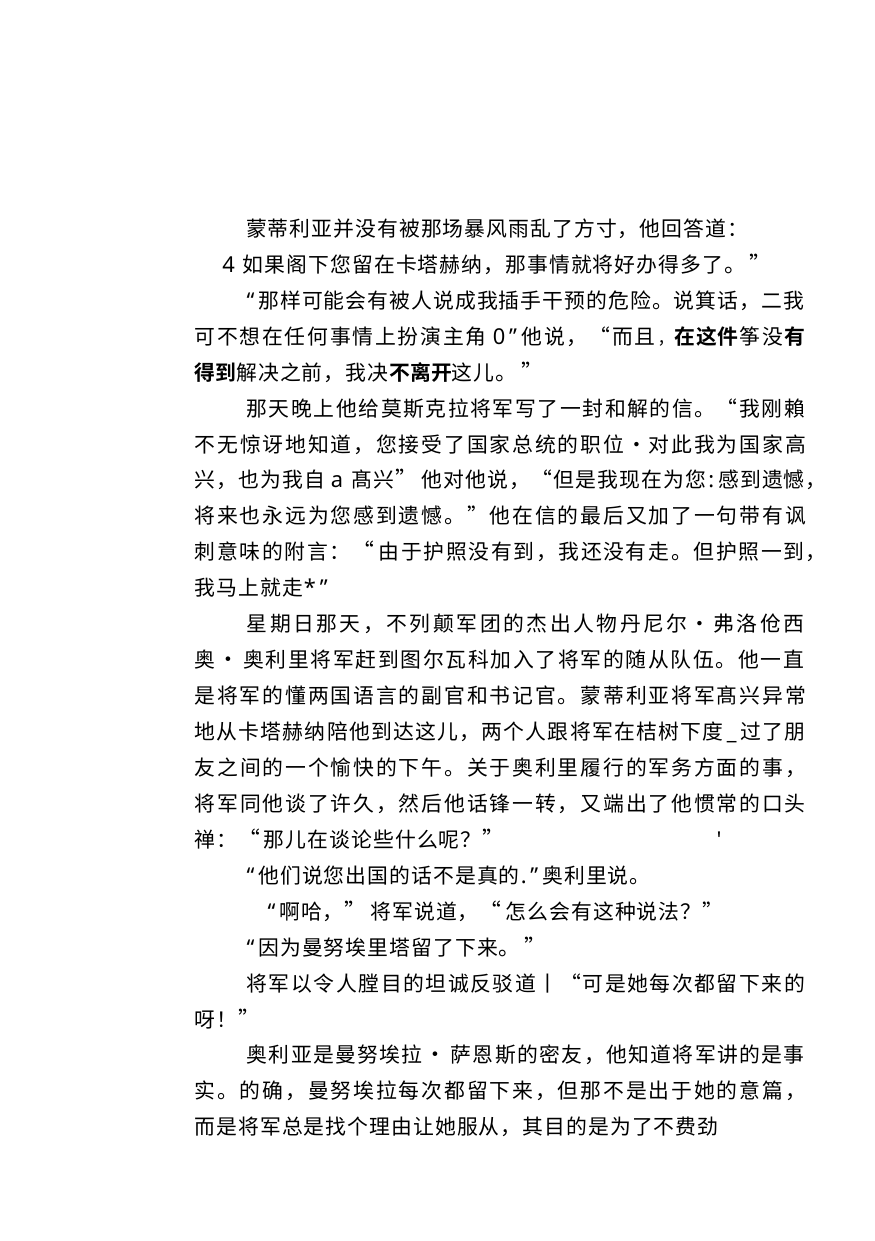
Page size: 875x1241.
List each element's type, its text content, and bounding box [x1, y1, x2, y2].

text “那样可能会有被人说成我插手干预的危险。说箕话，二我可不想在任何事情上扮演主角0”他说，“而且，在这件筝没有得到解决之前，我决不离开这儿。” [194, 279, 806, 387]
text 蒙蒂利亚并没有被那场暴风雨乱了方寸，他回答道： [188, 208, 806, 243]
text “啊哈，”将军说道，“怎么会有这种说法？” [188, 890, 806, 926]
text 将军以令人膛目的坦诚反驳道丨“可是她每次都留下来的呀！” [194, 962, 806, 1034]
text “因为曼努埃里塔留了下来。” [194, 926, 812, 962]
text 那天晚上他给莫斯克拉将军写了一封和解的信。“我刚賴不无惊讶地知道，您接受了国家总统的职位•对此我为国家高兴，也为我自a髙兴”他对他说，“但是我现在为您:感到遗憾，将来也永远为您感到遗憾。”他在信的最后又加了一句带有讽刺意味的附言：“由于护照没有到，我还没有走。但护照一到，我马上就走*” [194, 387, 806, 603]
text 4如果阁下您留在卡塔赫纳，那事情就将好办得多了。” [188, 243, 806, 279]
text 星期日那天，不列颠军团的杰出人物丹尼尔•弗洛伧西奥•奥利里将军赶到图尔瓦科加入了将军的随从队伍。他一直是将军的懂两国语言的副官和书记官。蒙蒂利亚将军髙兴异常地从卡塔赫纳陪他到达这儿，两个人跟将军在桔树下度_过了朋友之间的一个愉快的下午。关于奥利里履行的军务方面的事，将军同他谈了许久，然后他话锋一转，又端出了他惯常的口头禅：“那儿在谈论些什么呢？” ' [194, 603, 806, 854]
text “他们说您出国的话不是真的.”奥利里说。 [194, 854, 812, 890]
text 奥利亚是曼努埃拉•萨恩斯的密友，他知道将军讲的是事实。的确，曼努埃拉每次都留下来，但那不是出于她的意篇，而是将军总是找个理由让她服从，其目的是为了不费劲 [194, 1034, 806, 1142]
